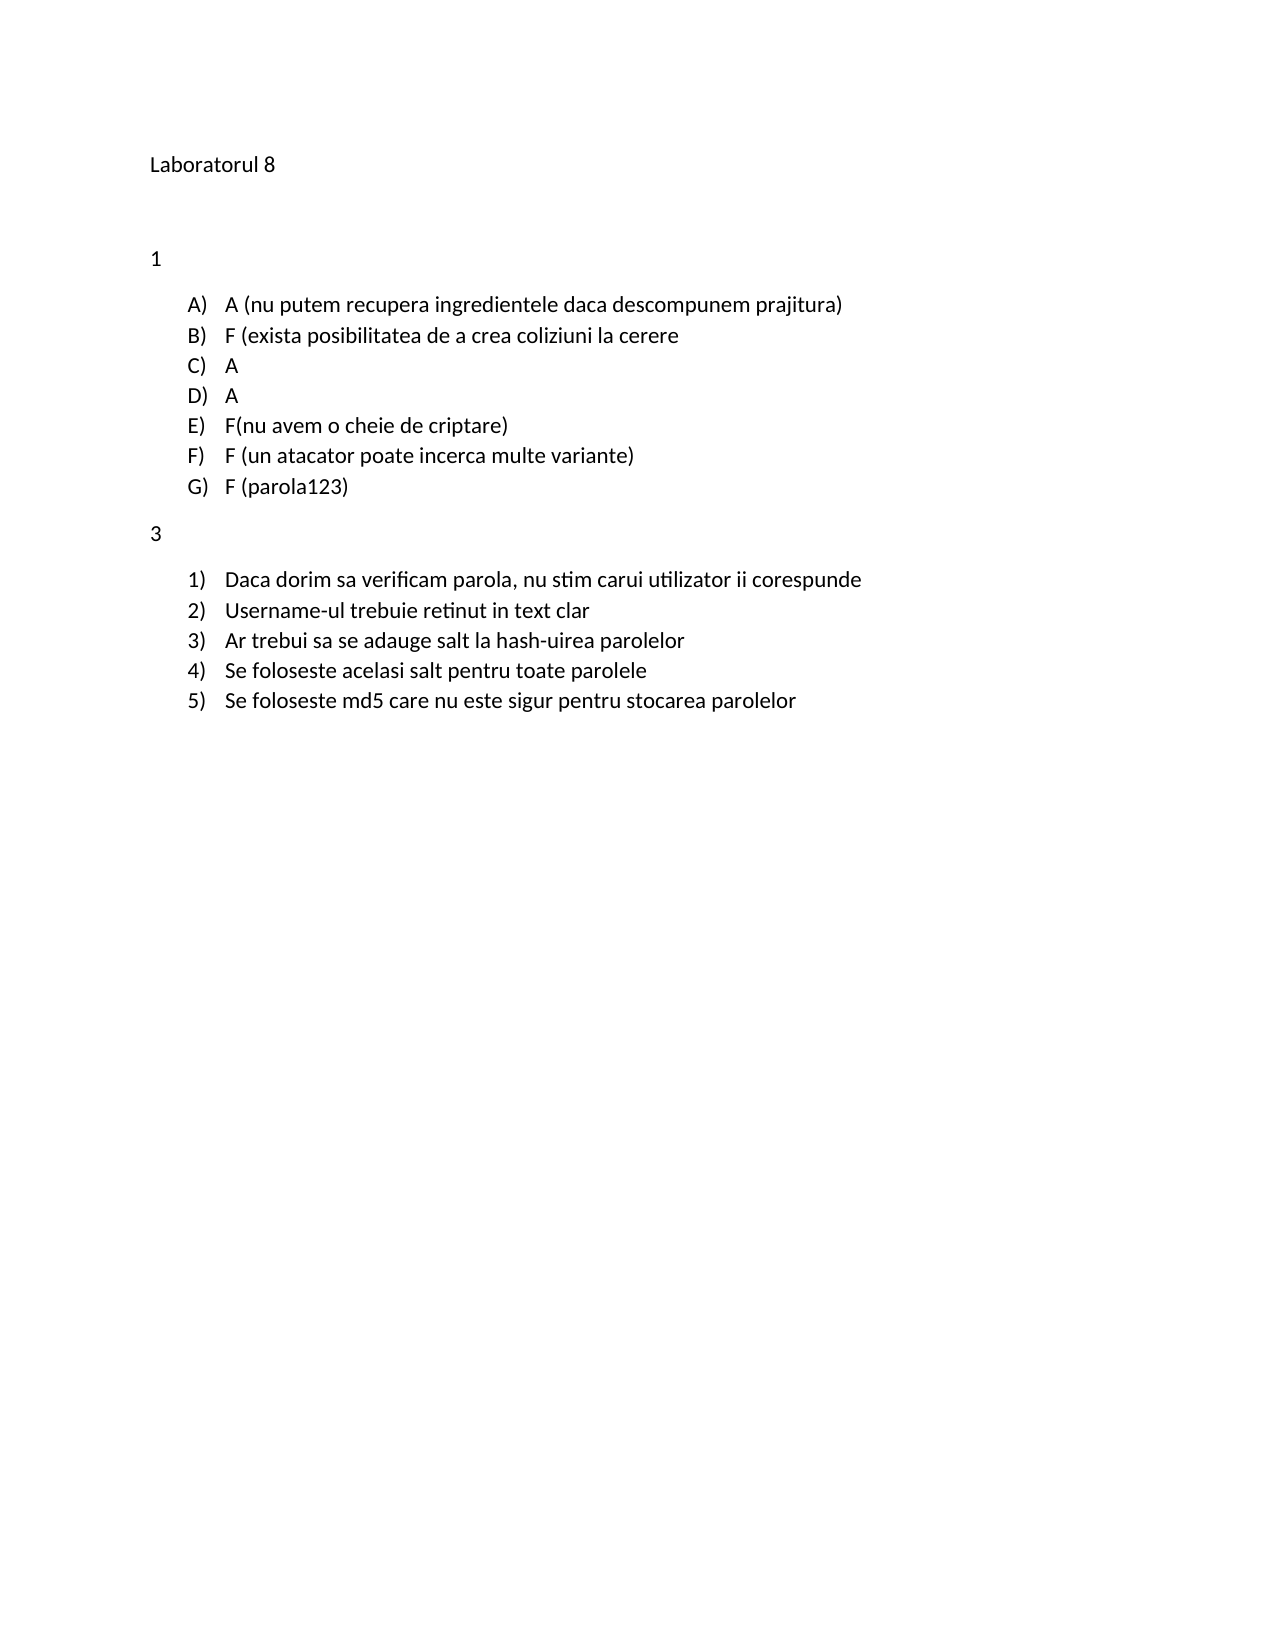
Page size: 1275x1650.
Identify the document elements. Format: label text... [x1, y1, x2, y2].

text Laboratorul 8 [150, 150, 1125, 178]
list A (nu putem recupera ingredientele daca descompunem prajitura) [187, 291, 1125, 319]
text 1 [150, 244, 1125, 272]
text 3 [150, 519, 1125, 547]
list F (exista posibilitatea de a crea coliziuni la cerere [187, 321, 1125, 349]
list Username-ul trebuie retinut in text clar [187, 596, 1125, 624]
list Se foloseste md5 care nu este sigur pentru stocarea parolelor [187, 686, 1125, 714]
list Se foloseste acelasi salt pentru toate parolele [187, 656, 1125, 684]
list Ar trebui sa se adauge salt la hash-uirea parolelor [187, 626, 1125, 654]
list F (parola123) [187, 472, 1125, 500]
list A [187, 381, 1125, 409]
list A [187, 351, 1125, 379]
list Daca dorim sa verificam parola, nu stim carui utilizator ii corespunde [187, 566, 1125, 594]
list F(nu avem o cheie de criptare) [187, 411, 1125, 439]
list F (un atacator poate incerca multe variante) [187, 442, 1125, 470]
